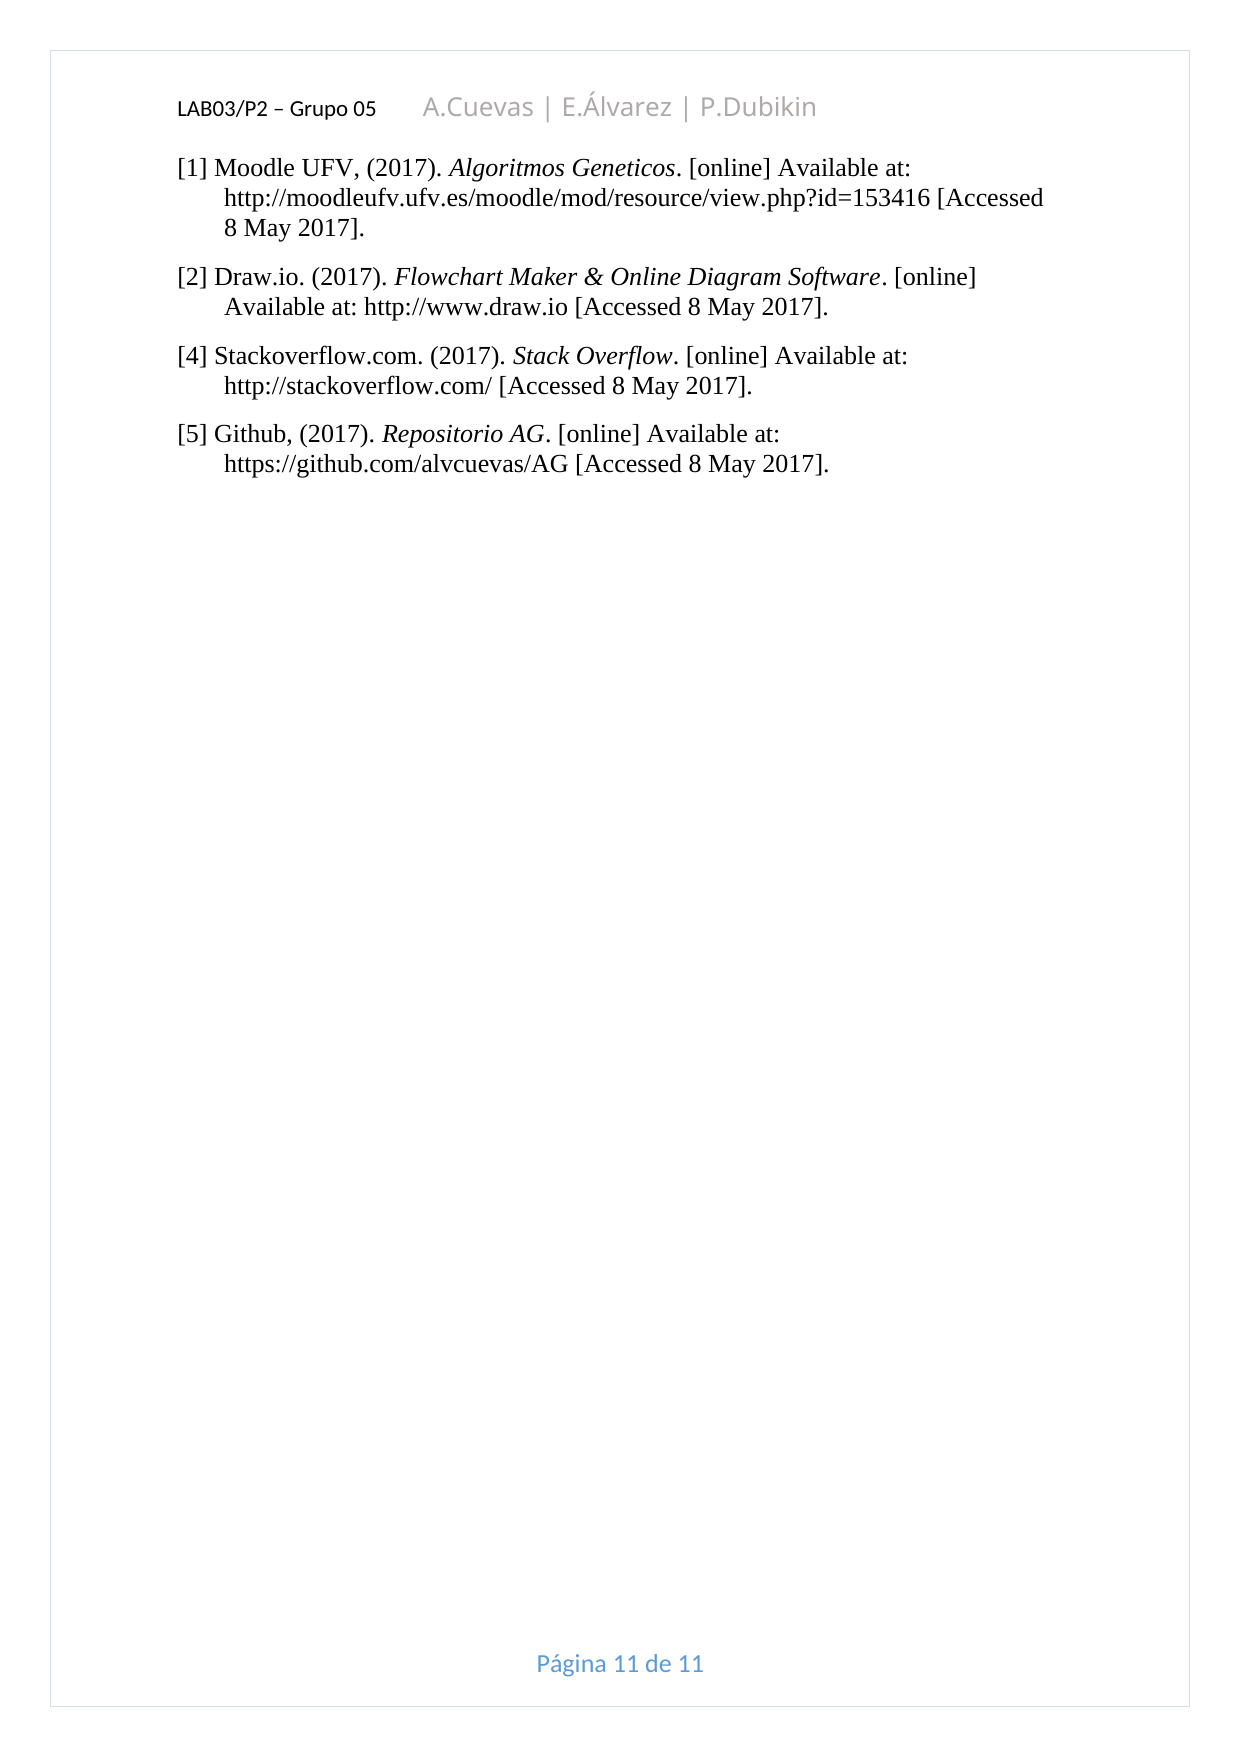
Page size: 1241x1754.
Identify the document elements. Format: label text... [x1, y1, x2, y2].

text [2] Draw.io. (2017). Flowchart Maker & Online Diagram Software. [online] Available at: http://www.draw.io [Accessed 8 May 2017]. [177, 261, 1063, 321]
text [4] Stackoverflow.com. (2017). Stack Overflow. [online] Available at: http://stackoverflow.com/ [Accessed 8 May 2017]. [177, 340, 1063, 400]
text [5] Github, (2017). Repositorio AG. [online] Available at: https://github.com/alvcuevas/AG [Accessed 8 May 2017]. [177, 418, 1063, 478]
text [1] Moodle UFV, (2017). Algoritmos Geneticos. [online] Available at: http://moodleufv.ufv.es/moodle/mod/resource/view.php?id=153416 [Accessed 8 May 2017]. [177, 152, 1063, 242]
